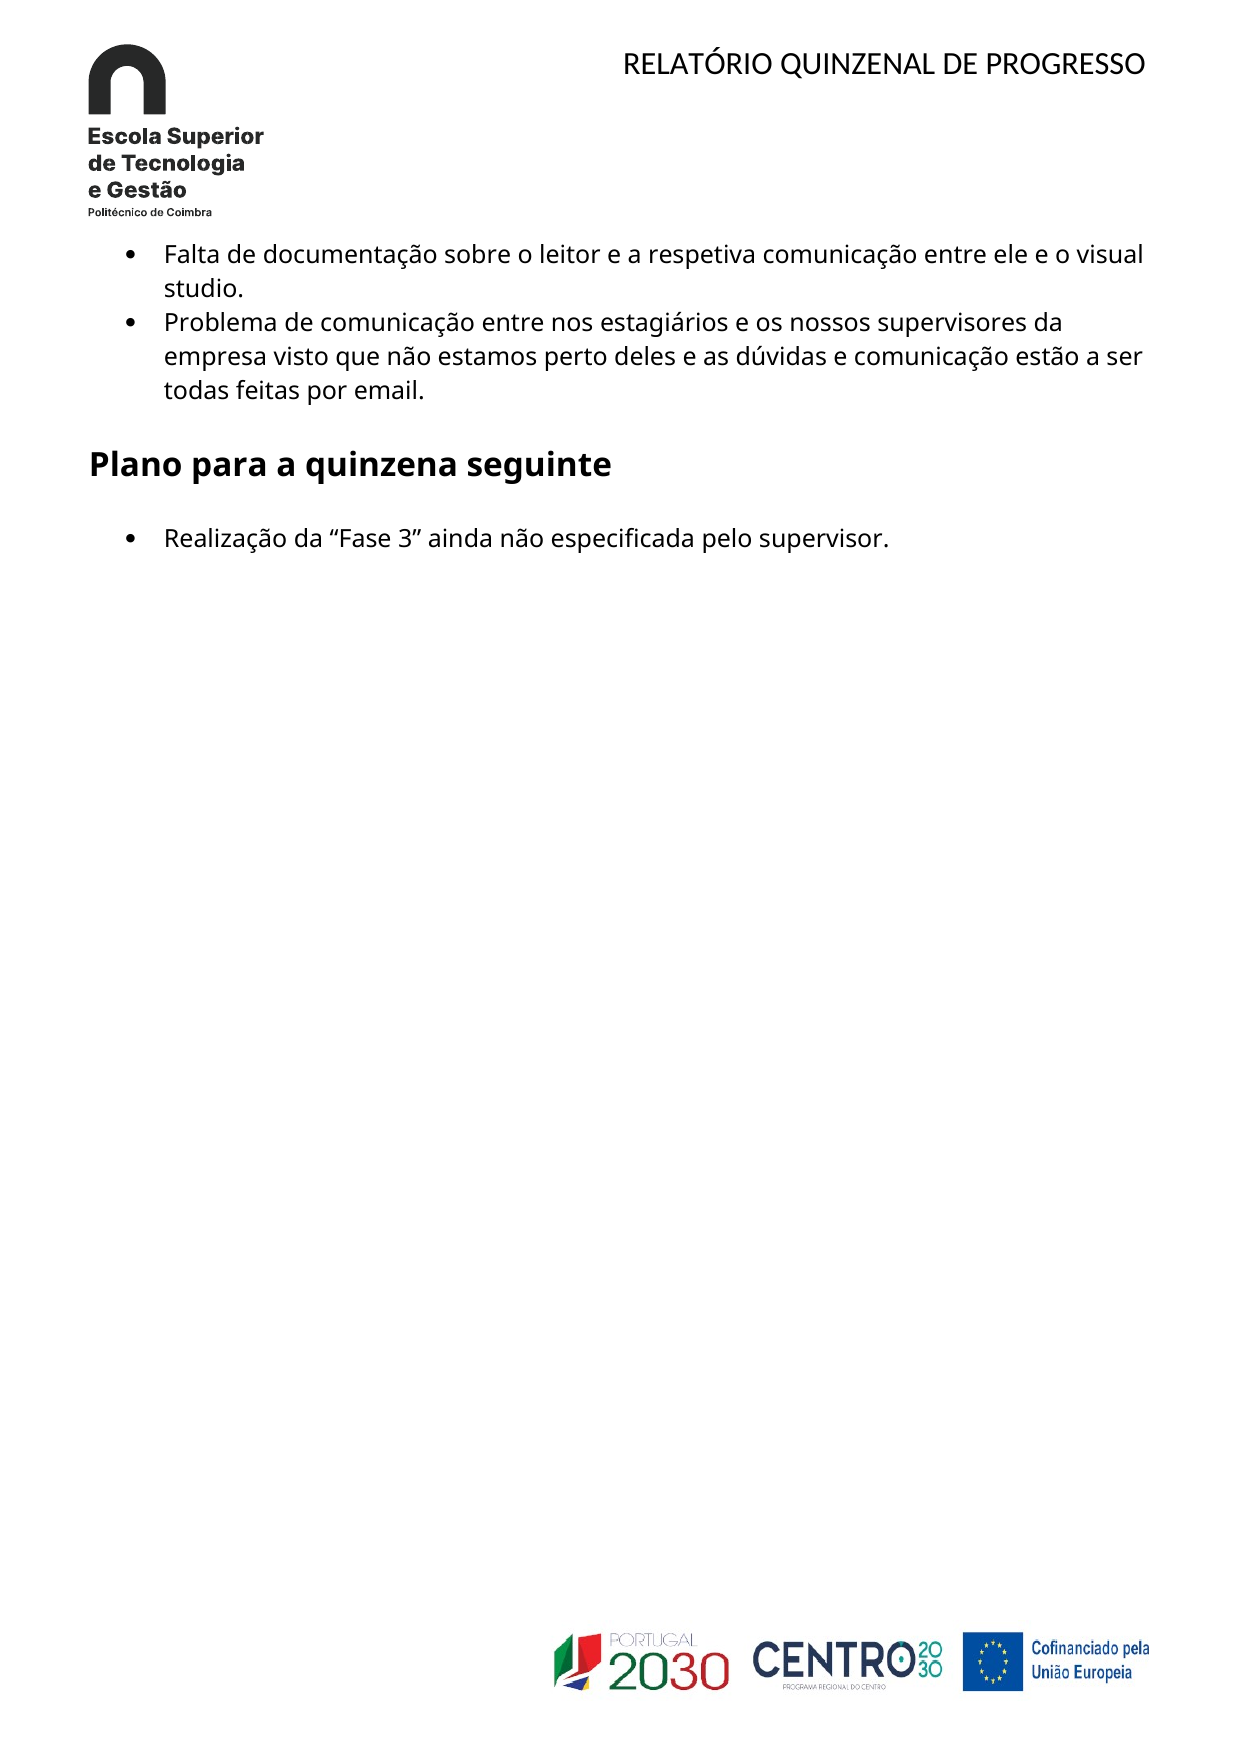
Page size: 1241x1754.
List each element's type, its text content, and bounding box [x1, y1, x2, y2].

picture [548, 1620, 1149, 1700]
list Falta de documentação sobre o leitor e a respetiva comunicação entre ele e o visual studio. [126, 236, 1152, 304]
list Realização da “Fase 3” ainda não especificada pelo supervisor. [126, 520, 1152, 554]
text Plano para a quinzena seguinte [89, 441, 1152, 486]
list Problema de comunicação entre nos estagiários e os nossos supervisores da empresa visto que não estamos perto deles e as dúvidas e comunicação estão a ser todas feitas por email. [126, 304, 1152, 407]
